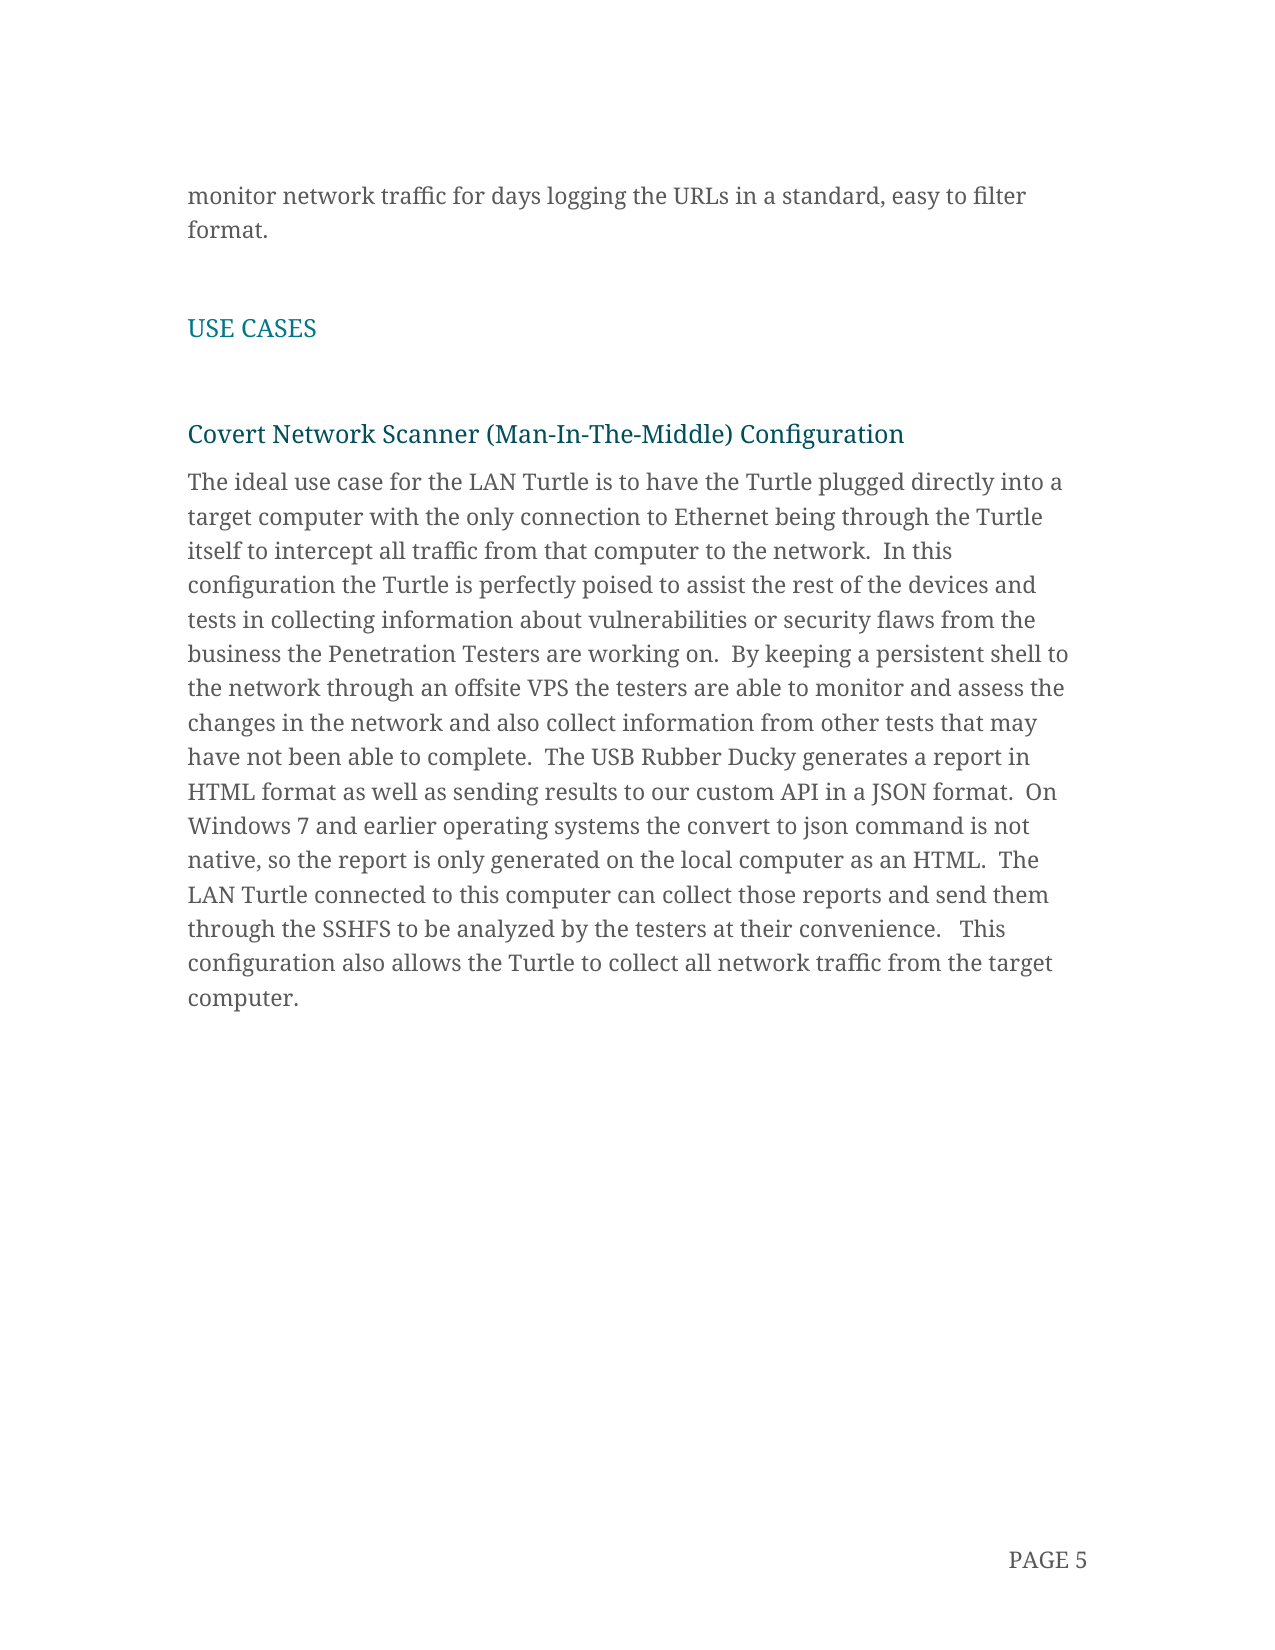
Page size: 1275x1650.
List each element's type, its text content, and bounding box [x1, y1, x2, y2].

subtitle Use cases [187, 311, 1087, 345]
text The ideal use case for the LAN Turtle is to have the Turtle plugged directly into a target computer with the only connection to Ethernet being through the Turtle itself to intercept all traffic from that computer to the network. In this configuration the Turtle is perfectly poised to assist the rest of the devices and tests in collecting information about vulnerabilities or security flaws from the business the Penetration Testers are working on. By keeping a persistent shell to the network through an offsite VPS the testers are able to monitor and assess the changes in the network and also collect information from other tests that may have not been able to complete. The USB Rubber Ducky generates a report in HTML format as well as sending results to our custom API in a JSON format. On Windows 7 and earlier operating systems the convert to json command is not native, so the report is only generated on the local computer as an HTML. The LAN Turtle connected to this computer can collect those reports and send them through the SSHFS to be analyzed by the testers at their convenience. This configuration also allows the Turtle to collect all network traffic from the target computer. [187, 466, 1087, 1013]
subtitle Covert Network Scanner (Man-In-The-Middle) Configuration [187, 416, 1087, 450]
